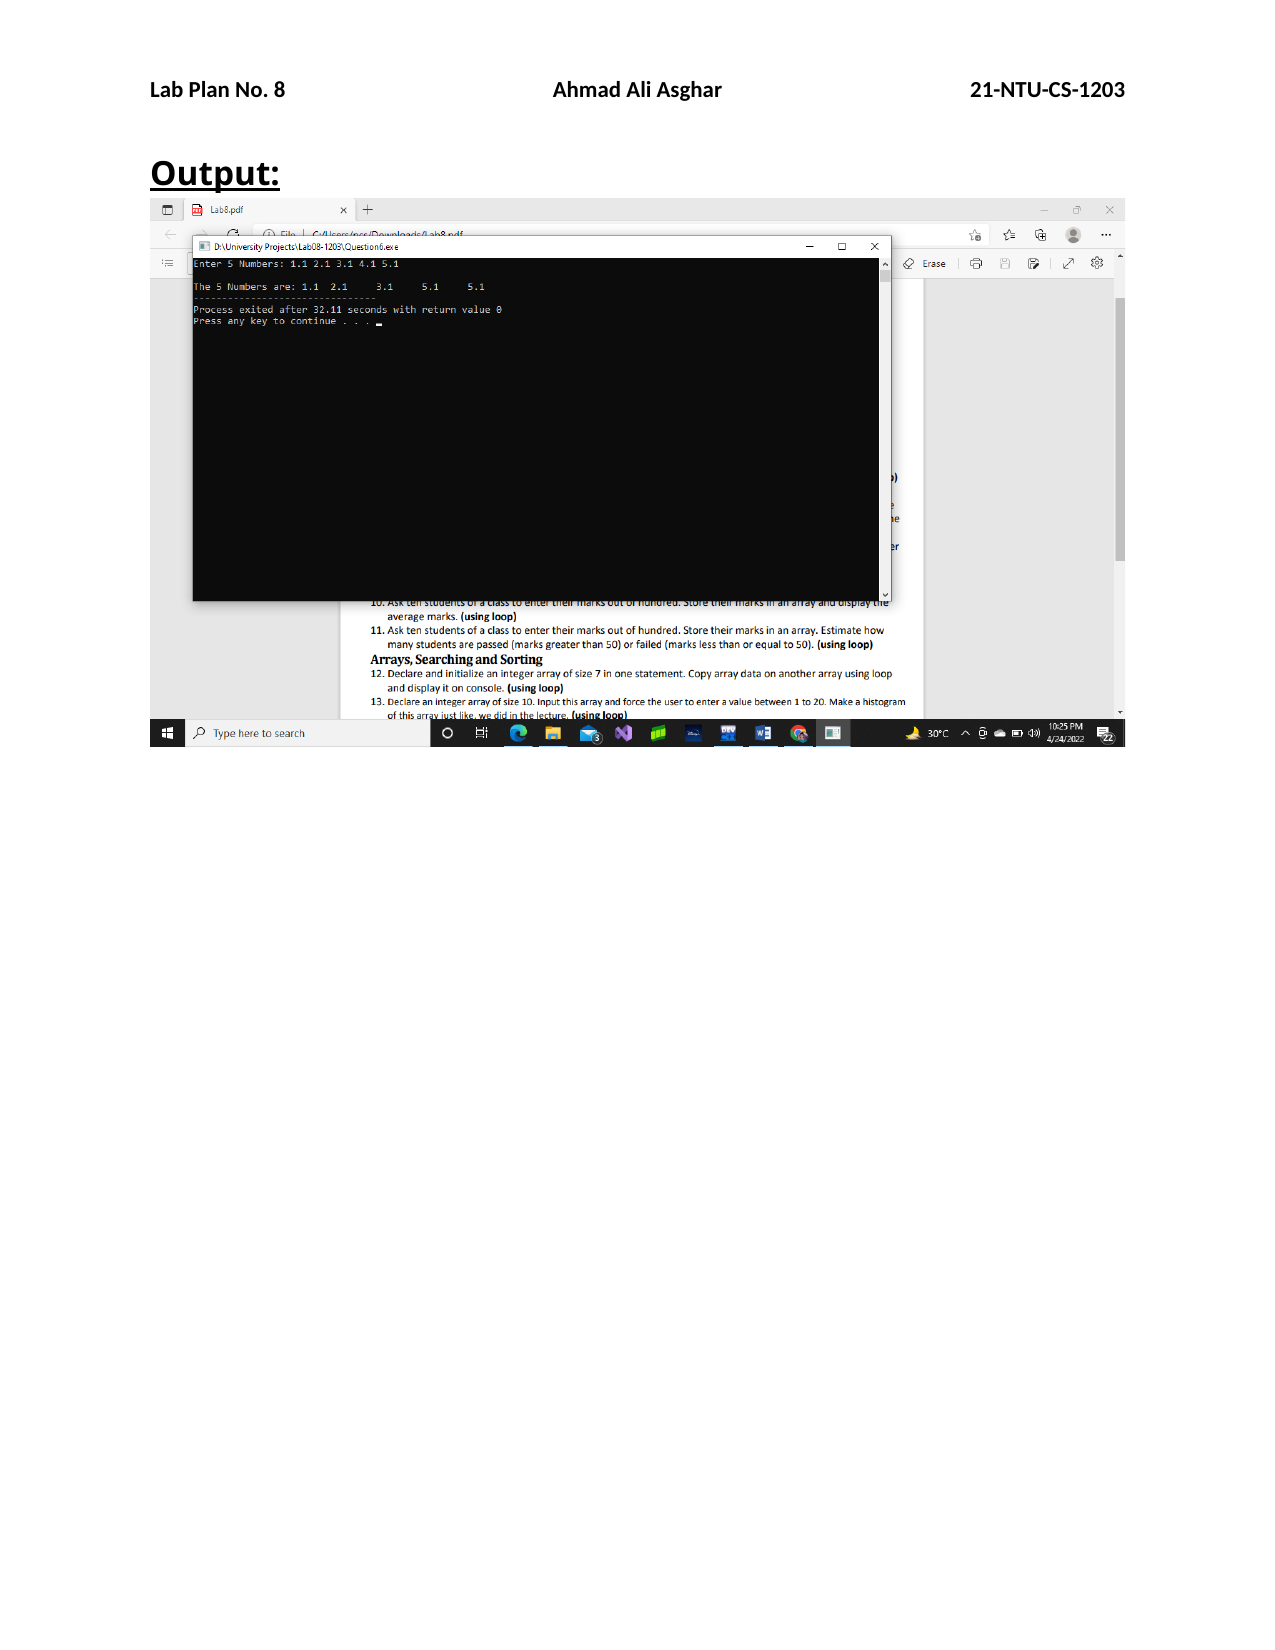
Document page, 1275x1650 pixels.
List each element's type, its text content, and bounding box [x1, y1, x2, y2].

picture [150, 198, 1125, 747]
subtitle Output: [150, 150, 1125, 195]
